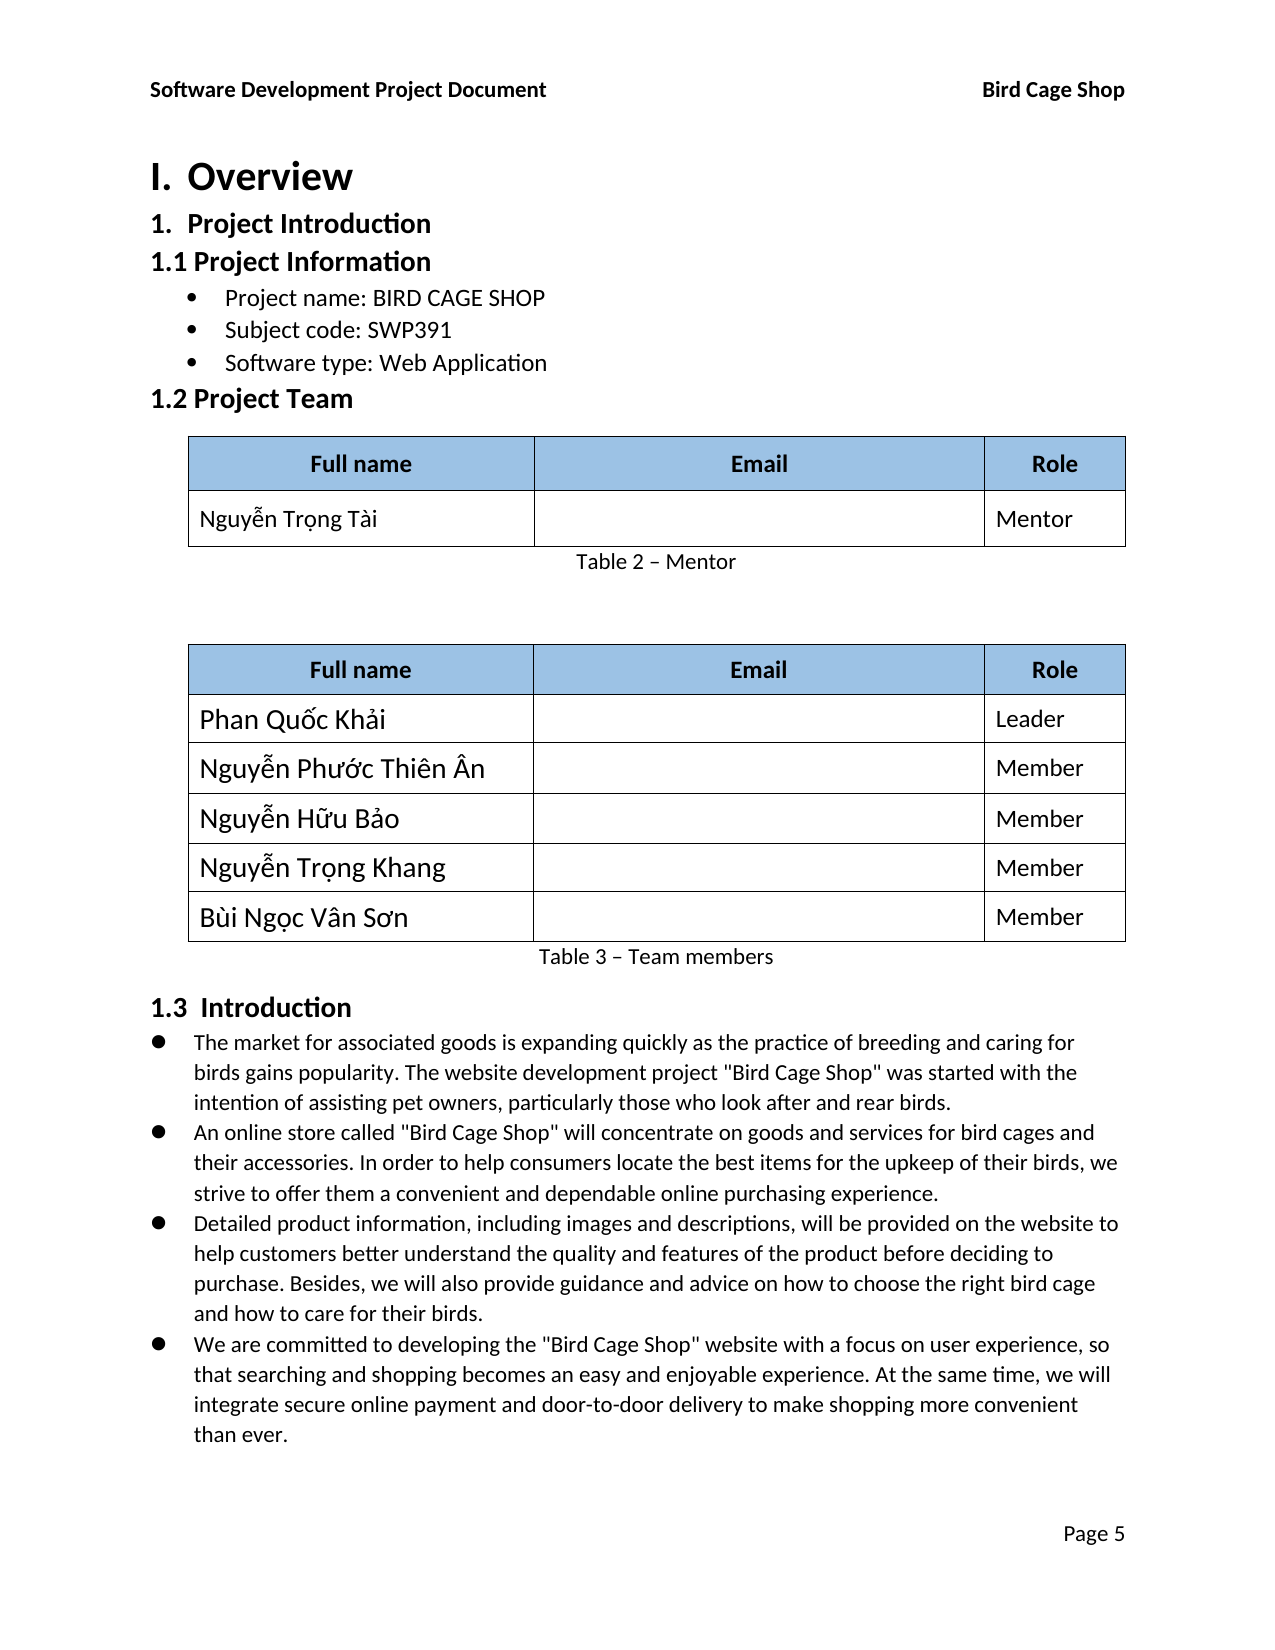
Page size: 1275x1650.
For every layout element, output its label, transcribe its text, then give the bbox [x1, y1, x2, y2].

table_header Role [985, 645, 1125, 694]
table_cell Bùi Ngọc Vân Sơn [189, 892, 533, 941]
list Project name: BIRD CAGE SHOP [187, 282, 1125, 312]
list Project Introduction [150, 205, 1125, 241]
table_cell Member [985, 794, 1125, 843]
table_cell Nguyễn Trọng Tài [189, 491, 534, 546]
table_header Role [985, 437, 1125, 490]
table_cell Nguyễn Trọng Khang [189, 844, 533, 891]
table_cell Member [985, 743, 1125, 792]
table_cell [534, 743, 984, 792]
table_cell Member [985, 892, 1125, 941]
table_cell Leader [985, 695, 1125, 742]
list An online store called "Bird Cage Shop" will concentrate on goods and services for bird cages and their accessories. In order to help consumers locate the best items for the upkeep of their birds, we strive to offer them a convenient and dependable online purchasing experience. [150, 1118, 1125, 1207]
table_header Email [534, 645, 984, 694]
table_header Full name [189, 645, 533, 694]
table_cell [534, 794, 984, 843]
list The market for associated goods is expanding quickly as the practice of breeding and caring for birds gains popularity. The website development project "Bird Cage Shop" was started with the intention of assisting pet owners, particularly those who look after and rear birds. [150, 1028, 1125, 1116]
list Project Team [150, 381, 1125, 416]
table_cell [534, 892, 984, 941]
table_cell [534, 695, 984, 742]
text Table 3 – Team members [187, 942, 1125, 970]
table_cell [535, 491, 984, 546]
table_cell Nguyễn Phước Thiên Ân [189, 743, 533, 792]
table_header Email [535, 437, 984, 490]
table_header Full name [189, 437, 534, 490]
list Software type: Web Application [187, 348, 1125, 378]
list Overview [150, 150, 1125, 201]
list Detailed product information, including images and descriptions, will be provided on the website to help customers better understand the quality and features of the product before deciding to purchase. Besides, we will also provide guidance and advice on how to choose the right bird cage and how to care for their birds. [150, 1209, 1125, 1327]
table_cell Mentor [985, 491, 1125, 546]
list We are committed to developing the "Bird Cage Shop" website with a focus on user experience, so that searching and shopping becomes an easy and enjoyable experience. At the same time, we will integrate secure online payment and door-to-door delivery to make shopping more convenient than ever. [150, 1330, 1125, 1448]
table_cell Member [985, 844, 1125, 891]
table_cell Nguyễn Hữu Bảo [189, 794, 533, 843]
table_cell [534, 844, 984, 891]
list 1.3 Introduction [150, 989, 1125, 1025]
text Table 2 – Mentor [187, 547, 1125, 575]
table_cell Phan Quốc Khải [189, 695, 533, 742]
list Project Information [150, 243, 1125, 279]
list Subject code: SWP391 [187, 315, 1125, 345]
